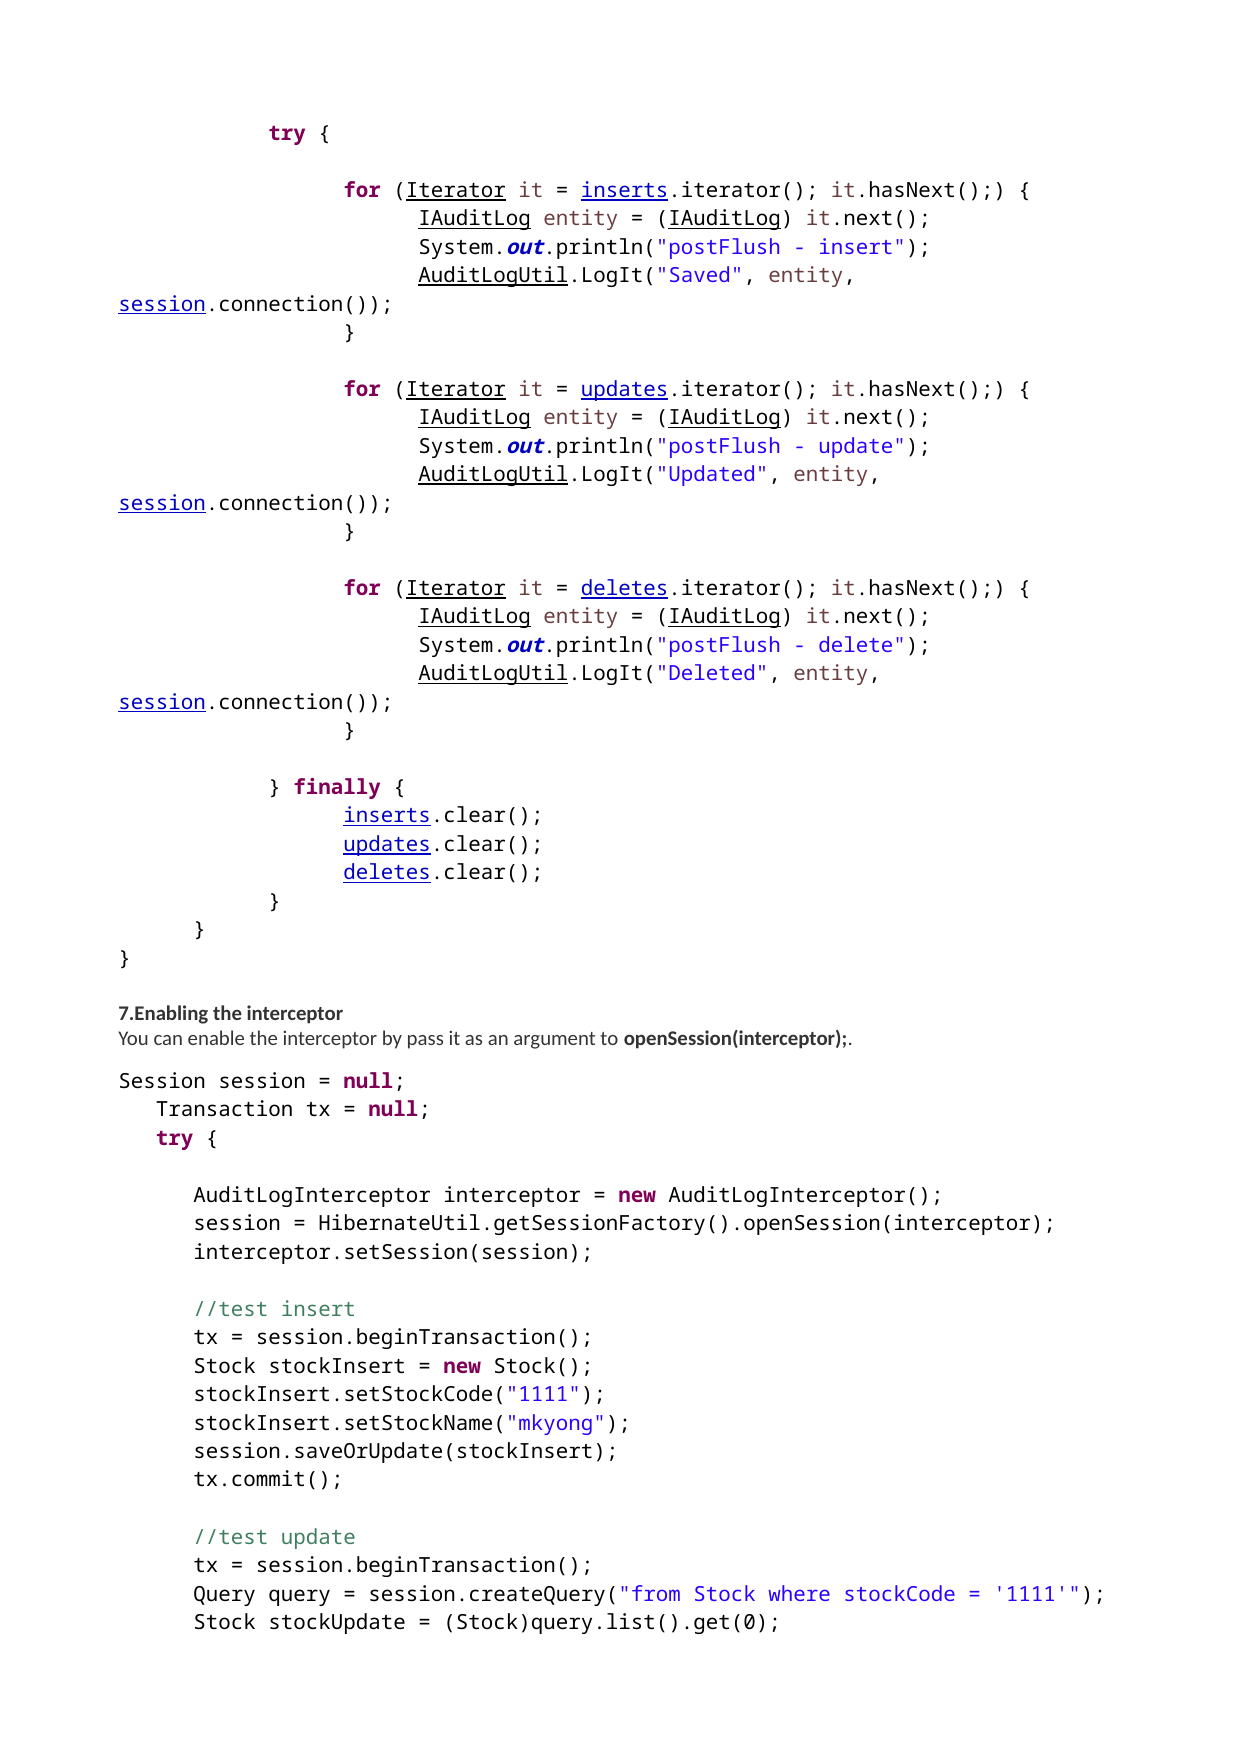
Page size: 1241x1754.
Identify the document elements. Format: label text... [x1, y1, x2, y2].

text Session session = null; [118, 1066, 1122, 1094]
text inserts.clear(); [118, 801, 1122, 829]
text Transaction tx = null; [118, 1094, 1122, 1123]
text session.saveOrUpdate(stockInsert); [118, 1436, 1122, 1464]
text } [118, 886, 1122, 914]
text updates.clear(); [118, 829, 1122, 857]
text IAuditLog entity = (IAuditLog) it.next(); [118, 203, 1122, 232]
text Stock stockInsert = new Stock(); [118, 1351, 1122, 1379]
text } [118, 317, 1122, 346]
text You can enable the interceptor by pass it as an argument to openSession(interceptor);. [118, 1025, 1122, 1051]
text try { [118, 118, 1122, 147]
text //test insert [118, 1294, 1122, 1322]
text Query query = session.createQuery("from Stock where stockCode = '1111'"); [118, 1579, 1122, 1607]
text IAuditLog entity = (IAuditLog) it.next(); [118, 602, 1122, 630]
text System.out.println("postFlush - insert"); [118, 232, 1122, 260]
text 7.Enabling the interceptor [118, 1000, 1122, 1025]
text stockInsert.setStockCode("1111"); [118, 1379, 1122, 1408]
text AuditLogInterceptor interceptor = new AuditLogInterceptor(); [118, 1180, 1122, 1208]
text session = HibernateUtil.getSessionFactory().openSession(interceptor); [118, 1208, 1122, 1237]
text } [118, 715, 1122, 744]
text } finally { [118, 772, 1122, 801]
text for (Iterator it = updates.iterator(); it.hasNext();) { [118, 374, 1122, 402]
text try { [118, 1123, 1122, 1151]
text AuditLogUtil.LogIt("Deleted", entity, session.connection()); [118, 658, 1122, 715]
text } [118, 943, 1122, 971]
text for (Iterator it = deletes.iterator(); it.hasNext();) { [118, 573, 1122, 602]
text deletes.clear(); [118, 857, 1122, 886]
text AuditLogUtil.LogIt("Saved", entity, session.connection()); [118, 260, 1122, 317]
text Stock stockUpdate = (Stock)query.list().get(0); [118, 1607, 1122, 1636]
text System.out.println("postFlush - delete"); [118, 630, 1122, 658]
text } [118, 516, 1122, 545]
text stockInsert.setStockName("mkyong"); [118, 1408, 1122, 1436]
text tx = session.beginTransaction(); [118, 1322, 1122, 1351]
text IAuditLog entity = (IAuditLog) it.next(); [118, 402, 1122, 431]
text for (Iterator it = inserts.iterator(); it.hasNext();) { [118, 175, 1122, 203]
text //test update [118, 1522, 1122, 1550]
text AuditLogUtil.LogIt("Updated", entity, session.connection()); [118, 459, 1122, 516]
text interceptor.setSession(session); [118, 1237, 1122, 1265]
text tx.commit(); [118, 1464, 1122, 1493]
text System.out.println("postFlush - update"); [118, 431, 1122, 459]
text tx = session.beginTransaction(); [118, 1550, 1122, 1579]
text } [118, 914, 1122, 943]
